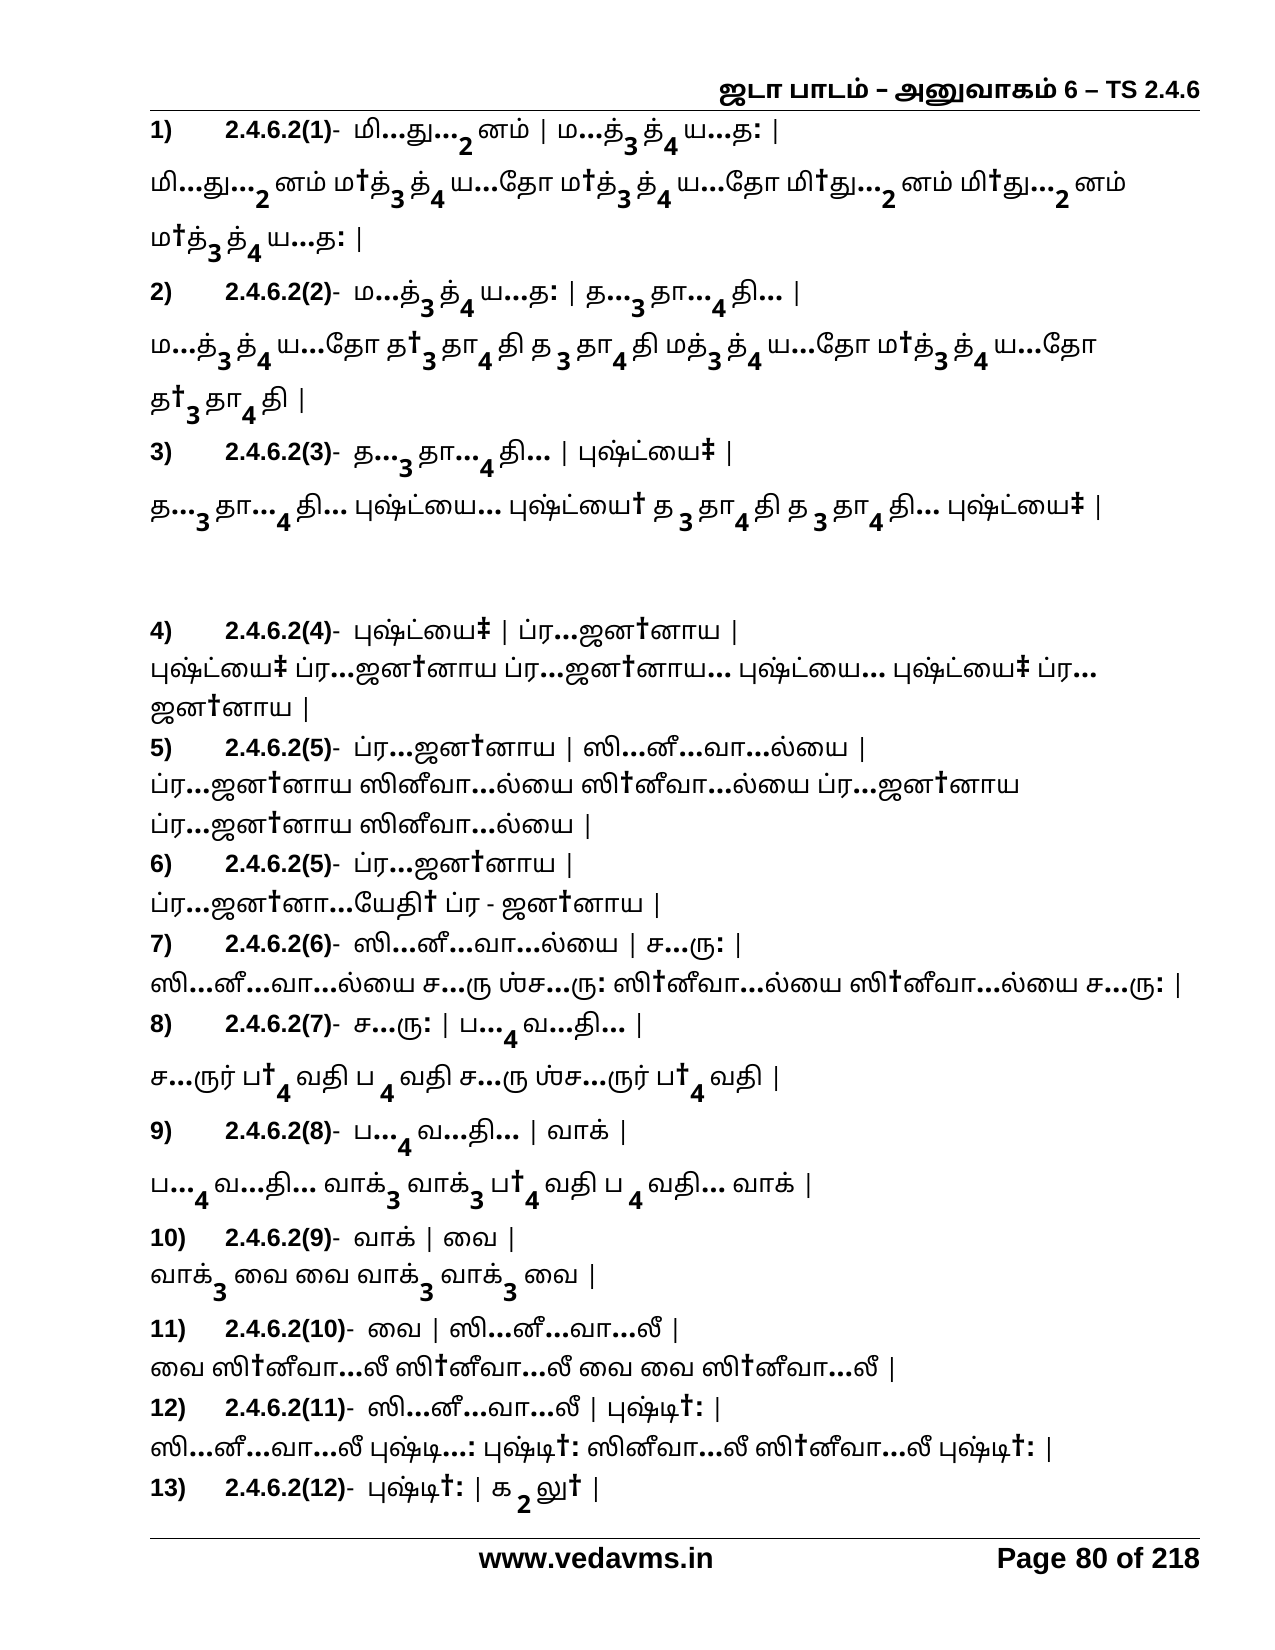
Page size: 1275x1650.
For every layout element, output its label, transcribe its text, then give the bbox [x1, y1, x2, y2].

text வை ஸி†னீவா…லீ ஸி†னீவா…லீ வை வை ஸி†னீவா…லீ | [150, 1350, 1200, 1388]
text ஸி…னீ…வா…ல்யை ச…ரு ஶ்ச…ரு: ஸி†னீவா…ல்யை ஸி†னீவா…ல்யை ச…ரு: | [150, 964, 1200, 1003]
text 2) 2.4.6.2(2)- ம…த்3த்4ய…த: | த…3தா…4தி… | [150, 273, 1200, 324]
text த…3தா…4தி… புஷ்ட்யை… புஷ்ட்யை† த3தா4தி த3தா4தி… புஷ்ட்யை‡ | [150, 487, 1200, 538]
text ச…ருர் ப†4வதி ப4வதி ச…ரு ஶ்ச…ருர் ப†4வதி | [150, 1059, 1200, 1110]
text 3) 2.4.6.2(3)- த…3தா…4தி… | புஷ்ட்யை‡ | [150, 434, 1200, 485]
text வாக்3 வை வை வாக்3 வாக்3 வை | [150, 1257, 1200, 1308]
text புஷ்ட்யை‡ ப்ர…ஜன†னாய ப்ர…ஜன†னாய… புஷ்ட்யை… புஷ்ட்யை‡ ப்ர…ஜன†னாய | [150, 652, 1200, 727]
text 12) 2.4.6.2(11)- ஸி…னீ…வா…லீ | புஷ்டி†: | [150, 1389, 1200, 1428]
text மி…து…2னம் ம†த்3த்4ய…தோ ம†த்3த்4ய…தோ மி†து…2னம் மி†து…2னம் ம†த்3த்4ய…த: | [150, 165, 1200, 270]
text ப்ர…ஜன†னாய ஸினீவா…ல்யை ஸி†னீவா…ல்யை ப்ர…ஜன†னாய ப்ர…ஜன†னாய ஸினீவா…ல்யை | [150, 768, 1200, 844]
text 8) 2.4.6.2(7)- ச…ரு: | ப…4வ…தி… | [150, 1004, 1200, 1056]
text 7) 2.4.6.2(6)- ஸி…னீ…வா…ல்யை | ச…ரு: | [150, 924, 1200, 963]
text 1) 2.4.6.2(1)- மி…து…2னம் | ம…த்3த்4ய…த: | [150, 111, 1200, 162]
text 11) 2.4.6.2(10)- வை | ஸி…னீ…வா…லீ | [150, 1311, 1200, 1348]
text 13) 2.4.6.2(12)- புஷ்டி†: | க2லு† | [150, 1469, 1200, 1521]
text ம…த்3த்4ய…தோ த†3தா4தி த3தா4தி மத்3த்4ய…தோ ம†த்3த்4ய…தோ த†3தா4தி | [150, 327, 1200, 431]
text ப…4வ…தி… வாக்3 வாக்3 ப†4வதி ப4வதி… வாக் | [150, 1166, 1200, 1217]
text 10) 2.4.6.2(9)- வாக் | வை | [150, 1219, 1200, 1255]
text 4) 2.4.6.2(4)- புஷ்ட்யை‡ | ப்ர…ஜன†னாய | [150, 612, 1200, 650]
text ப்ர…ஜன†னா…யேதி† ப்ர - ஜன†னாய | [150, 885, 1200, 923]
text 9) 2.4.6.2(8)- ப…4வ…தி… | வாக் | [150, 1112, 1200, 1163]
text 6) 2.4.6.2(5)- ப்ர…ஜன†னாய | [150, 846, 1200, 883]
text ஸி…னீ…வா…லீ புஷ்டி…: புஷ்டி†: ஸினீவா…லீ ஸி†னீவா…லீ புஷ்டி†: | [150, 1429, 1200, 1468]
text 5) 2.4.6.2(5)- ப்ர…ஜன†னாய | ஸி…னீ…வா…ல்யை | [150, 729, 1200, 767]
